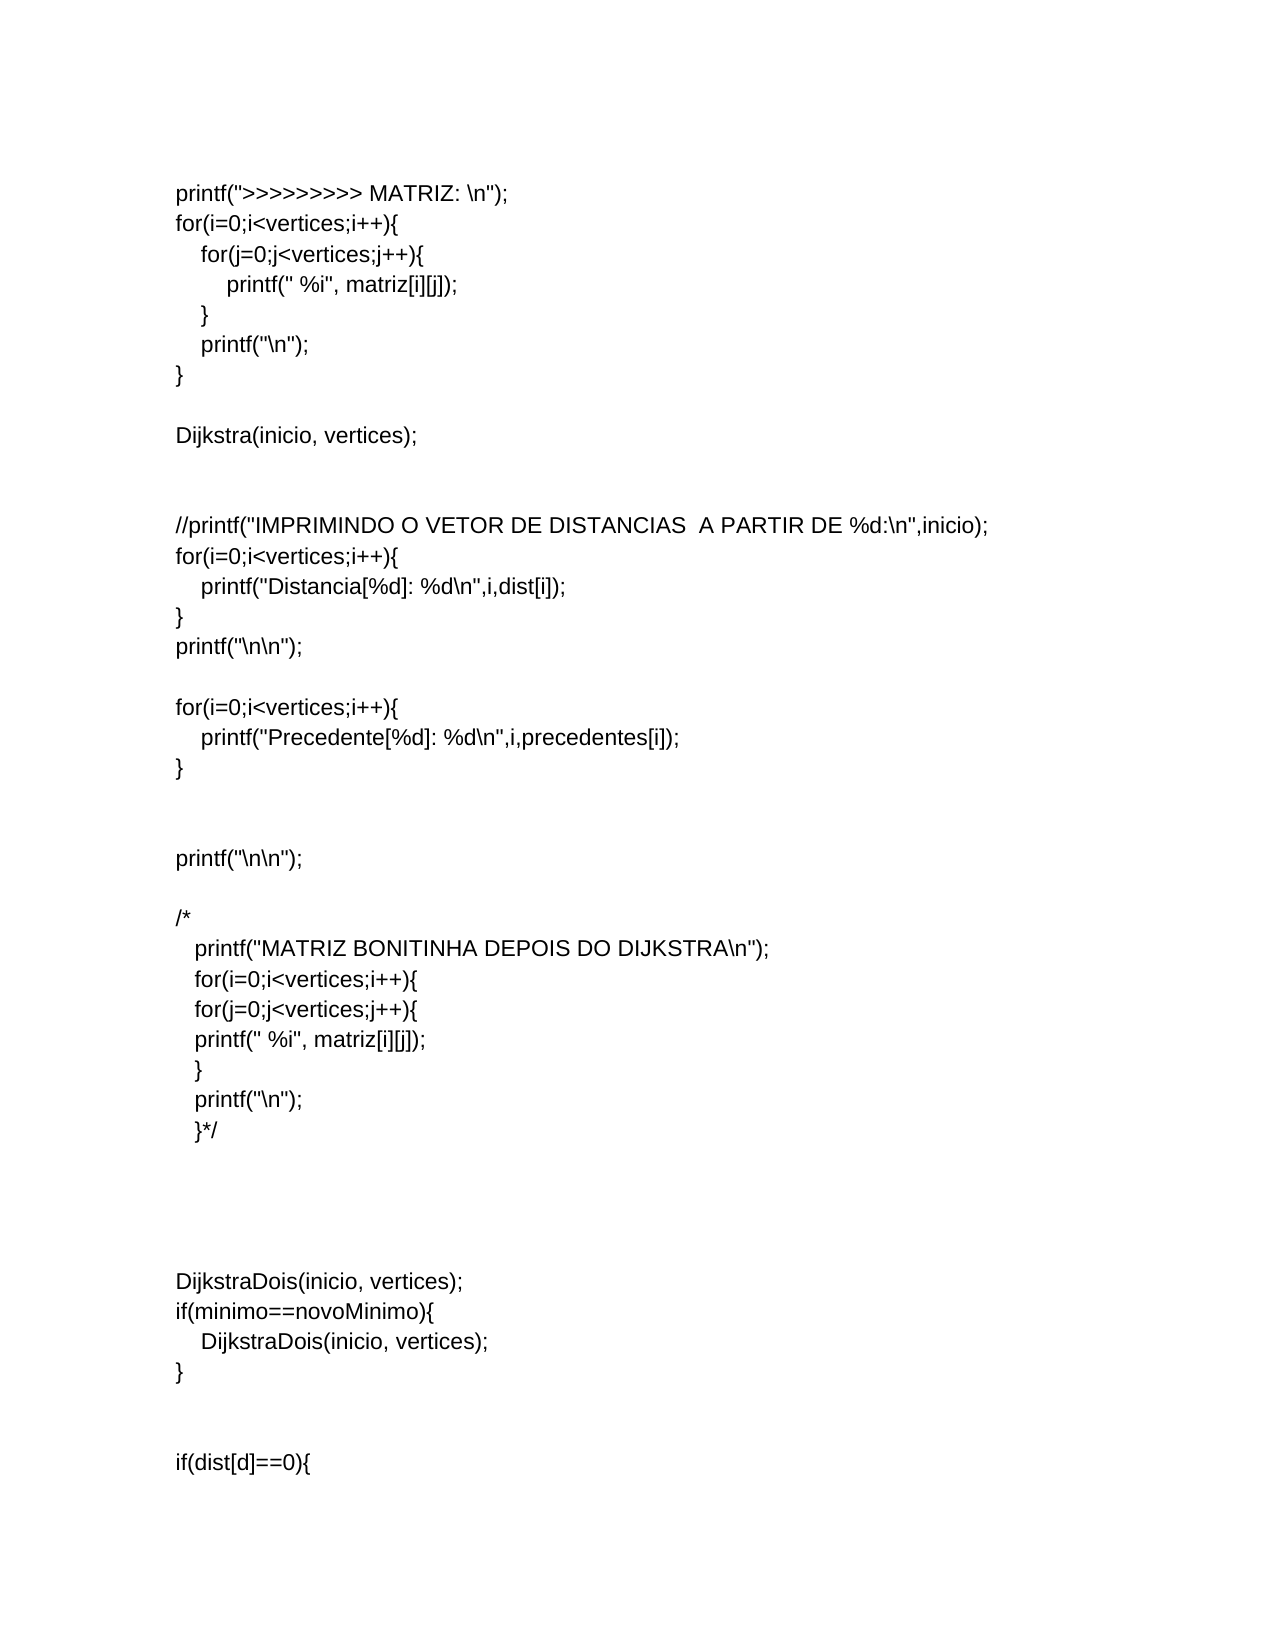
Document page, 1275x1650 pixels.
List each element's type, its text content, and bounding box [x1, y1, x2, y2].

text printf("MATRIZ BONITINHA DEPOIS DO DIJKSTRA\n"); [150, 935, 1125, 962]
text printf("\n"); [150, 331, 1125, 358]
text printf(">>>>>>>>> MATRIZ: \n"); [150, 180, 1125, 207]
text Dijkstra(inicio, vertices); [150, 422, 1125, 448]
text printf("\n\n"); [150, 633, 1125, 660]
text /* [150, 905, 1125, 932]
text DijkstraDois(inicio, vertices); [150, 1328, 1125, 1354]
text //printf("IMPRIMINDO O VETOR DE DISTANCIAS A PARTIR DE %d:\n",inicio); [150, 512, 1125, 539]
text for(j=0;j<vertices;j++){ [150, 241, 1125, 267]
text for(i=0;i<vertices;i++){ [150, 543, 1125, 569]
text for(j=0;j<vertices;j++){ [150, 996, 1125, 1022]
text } [150, 361, 1125, 388]
text for(i=0;i<vertices;i++){ [150, 694, 1125, 720]
text if(dist[d]==0){ [150, 1449, 1125, 1475]
text for(i=0;i<vertices;i++){ [150, 210, 1125, 237]
text for(i=0;i<vertices;i++){ [150, 966, 1125, 992]
text printf("Distancia[%d]: %d\n",i,dist[i]); [150, 573, 1125, 599]
text }*/ [150, 1117, 1125, 1143]
text DijkstraDois(inicio, vertices); [150, 1268, 1125, 1294]
text printf(" %i", matriz[i][j]); [150, 1026, 1125, 1052]
text } [150, 754, 1125, 781]
text printf("\n"); [150, 1086, 1125, 1113]
text if(minimo==novoMinimo){ [150, 1298, 1125, 1324]
text printf("Precedente[%d]: %d\n",i,precedentes[i]); [150, 724, 1125, 750]
text } [150, 301, 1125, 327]
text printf(" %i", matriz[i][j]); [150, 271, 1125, 297]
text printf("\n\n"); [150, 845, 1125, 871]
text } [150, 1358, 1125, 1385]
text } [150, 1056, 1125, 1083]
text } [150, 603, 1125, 629]
